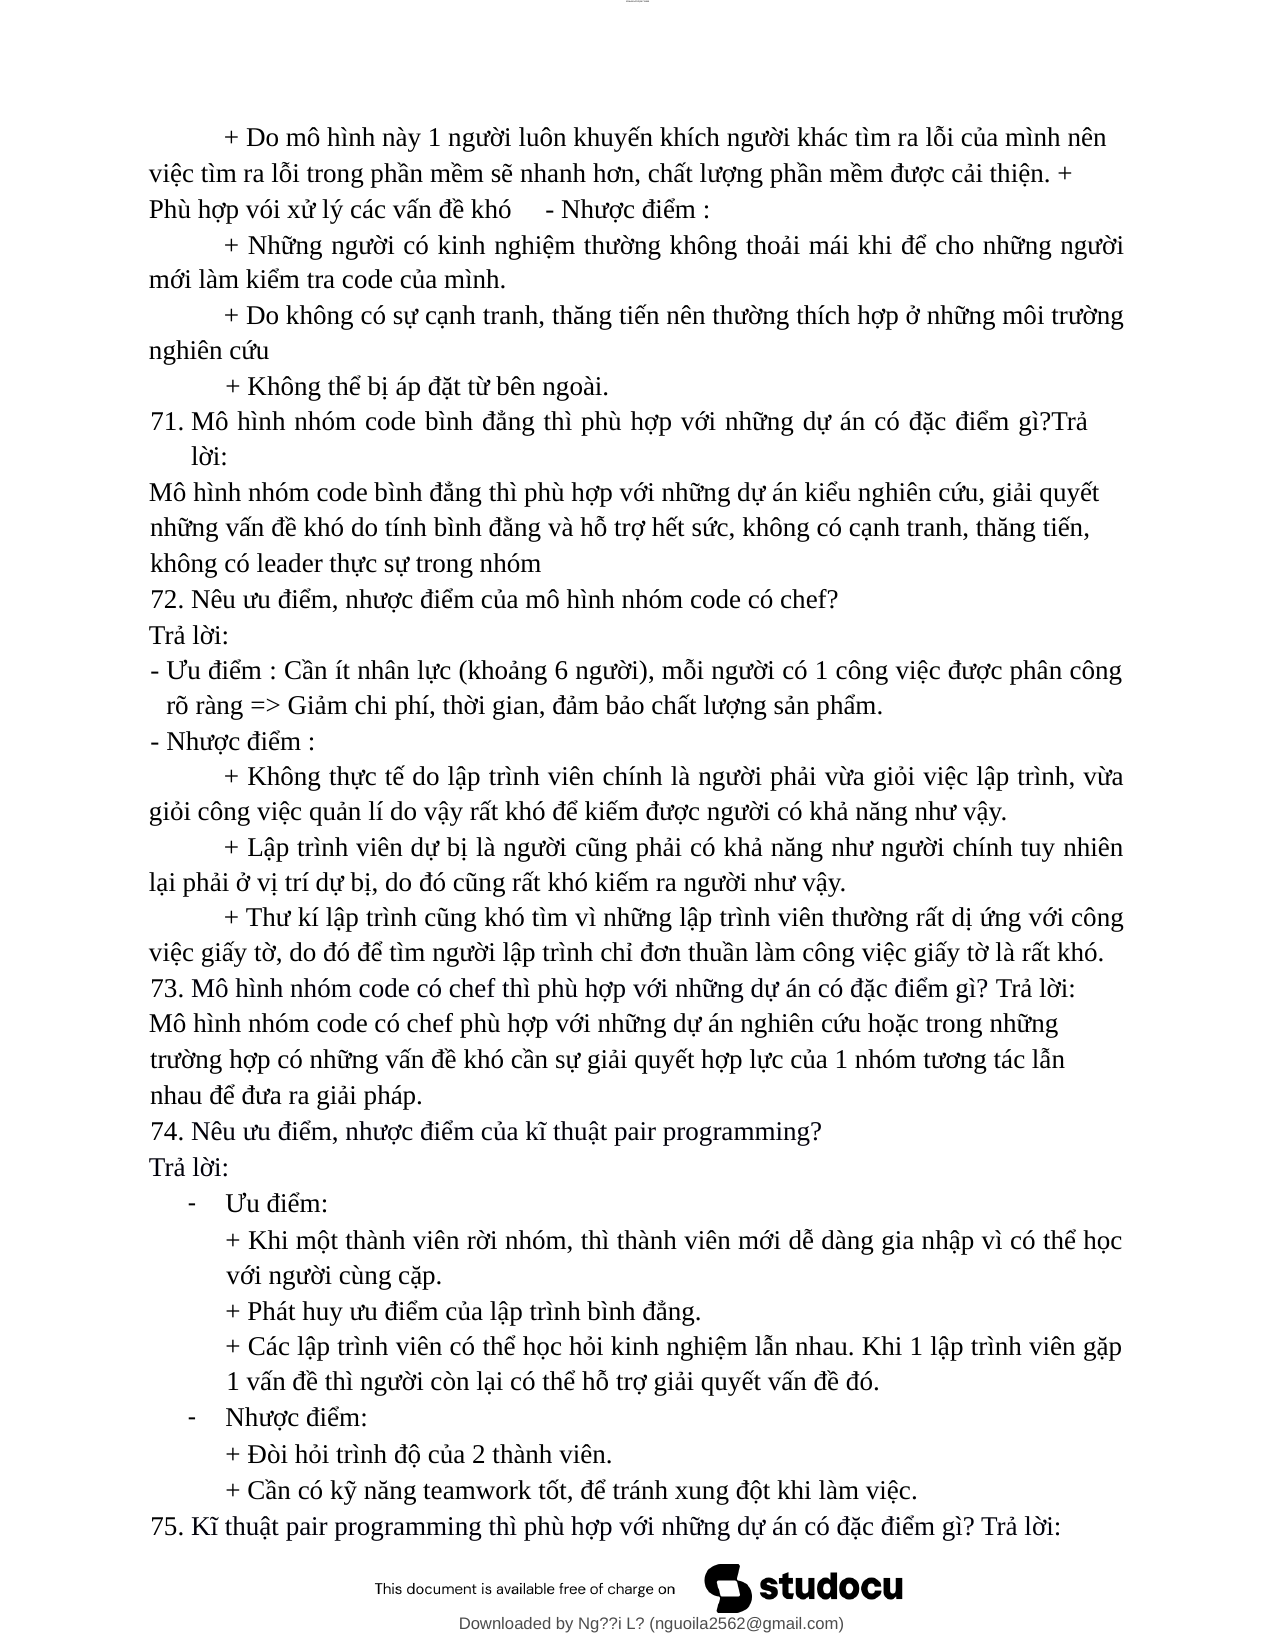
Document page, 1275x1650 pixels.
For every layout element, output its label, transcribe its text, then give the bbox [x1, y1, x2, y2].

list Ưu điểm : Cần ít nhân lực (khoảng 6 người), mỗi người có 1 công việc được phân công rõ ràng => Giảm chi phí, thời gian, đảm bảo chất lượng sản phẩm. [150, 654, 1124, 720]
text Mô hình nhóm code có chef phù hợp với những dự án nghiên cứu hoặc trong những trường hợp có những vấn đề khó cần sự giải quyết hợp lực của 1 nhóm tương tác lẫn nhau để đưa ra giải pháp. [149, 1007, 1125, 1110]
text + Do mô hình này 1 người luôn khuyến khích người khác tìm ra lỗi của mình nên việc tìm ra lỗi trong phần mềm sẽ nhanh hơn, chất lượng phần mềm được cải thiện. + Phù hợp vói xử lý các vấn đề khó - Nhược điểm : [149, 121, 1108, 224]
text + Cần có kỹ năng teamwork tốt, để tránh xung đột khi làm việc. [225, 1474, 1124, 1505]
text + Không thể bị áp đặt từ bên ngoài. [225, 369, 1124, 401]
list Nêu ưu điểm, nhược điểm của mô hình nhóm code có chef? [150, 583, 1089, 614]
text + Lập trình viên dự bị là người cũng phải có khả năng như người chính tuy nhiên lại phải ở vị trí dự bị, do đó cũng rất khó kiếm ra người như vậy. [149, 831, 1124, 897]
list Mô hình nhóm code bình đẳng thì phù hợp với những dự án có đặc điểm gì?Trả lời: [150, 405, 1089, 471]
picture [325, 1558, 951, 1619]
list Nêu ưu điểm, nhược điểm của kĩ thuật pair programming? [150, 1115, 1125, 1146]
text + Không thực tế do lập trình viên chính là người phải vừa giỏi việc lập trình, vừa giỏi công việc quản lí do vậy rất khó để kiếm được người có khả năng như vậy. [149, 760, 1124, 826]
text + Do không có sự cạnh tranh, thăng tiến nên thường thích hợp ở những môi trường nghiên cứu [149, 299, 1124, 365]
text Trả lời: [149, 1151, 1125, 1182]
list Nhược điểm : [150, 725, 1124, 756]
list Ưu điểm: [188, 1186, 1124, 1219]
list Mô hình nhóm code có chef thì phù hợp với những dự án có đặc điểm gì? Trả lời: [150, 972, 1125, 1003]
text + Thư kí lập trình cũng khó tìm vì những lập trình viên thường rất dị ứng với công việc giấy tờ, do đó để tìm người lập trình chỉ đơn thuần làm công việc giấy tờ là rất khó. [149, 901, 1124, 967]
list Nhược điểm: [188, 1401, 1124, 1434]
text + Phát huy ưu điểm của lập trình bình đẳng. [225, 1294, 1124, 1326]
text + Khi một thành viên rời nhóm, thì thành viên mới dễ dàng gia nhập vì có thể học với người cùng cặp. [225, 1224, 1124, 1290]
text + Những người có kinh nghiệm thường không thoải mái khi để cho những người mới làm kiểm tra code của mình. [149, 229, 1124, 295]
text Trả lời: [149, 619, 1124, 650]
text + Các lập trình viên có thể học hỏi kinh nghiệm lẫn nhau. Khi 1 lập trình viên gặp 1 vấn đề thì người còn lại có thể hỗ trợ giải quyết vấn đề đó. [225, 1330, 1124, 1396]
text Mô hình nhóm code bình đẳng thì phù hợp với những dự án kiểu nghiên cứu, giải quyết những vấn đề khó do tính bình đằng và hỗ trợ hết sức, không có cạnh tranh, thăng tiến, không có leader thực sự trong nhóm [149, 476, 1125, 578]
list Kĩ thuật pair programming thì phù hợp với những dự án có đặc điểm gì? Trả lời: [150, 1510, 1125, 1541]
text + Đòi hỏi trình độ của 2 thành viên. [225, 1438, 1124, 1469]
